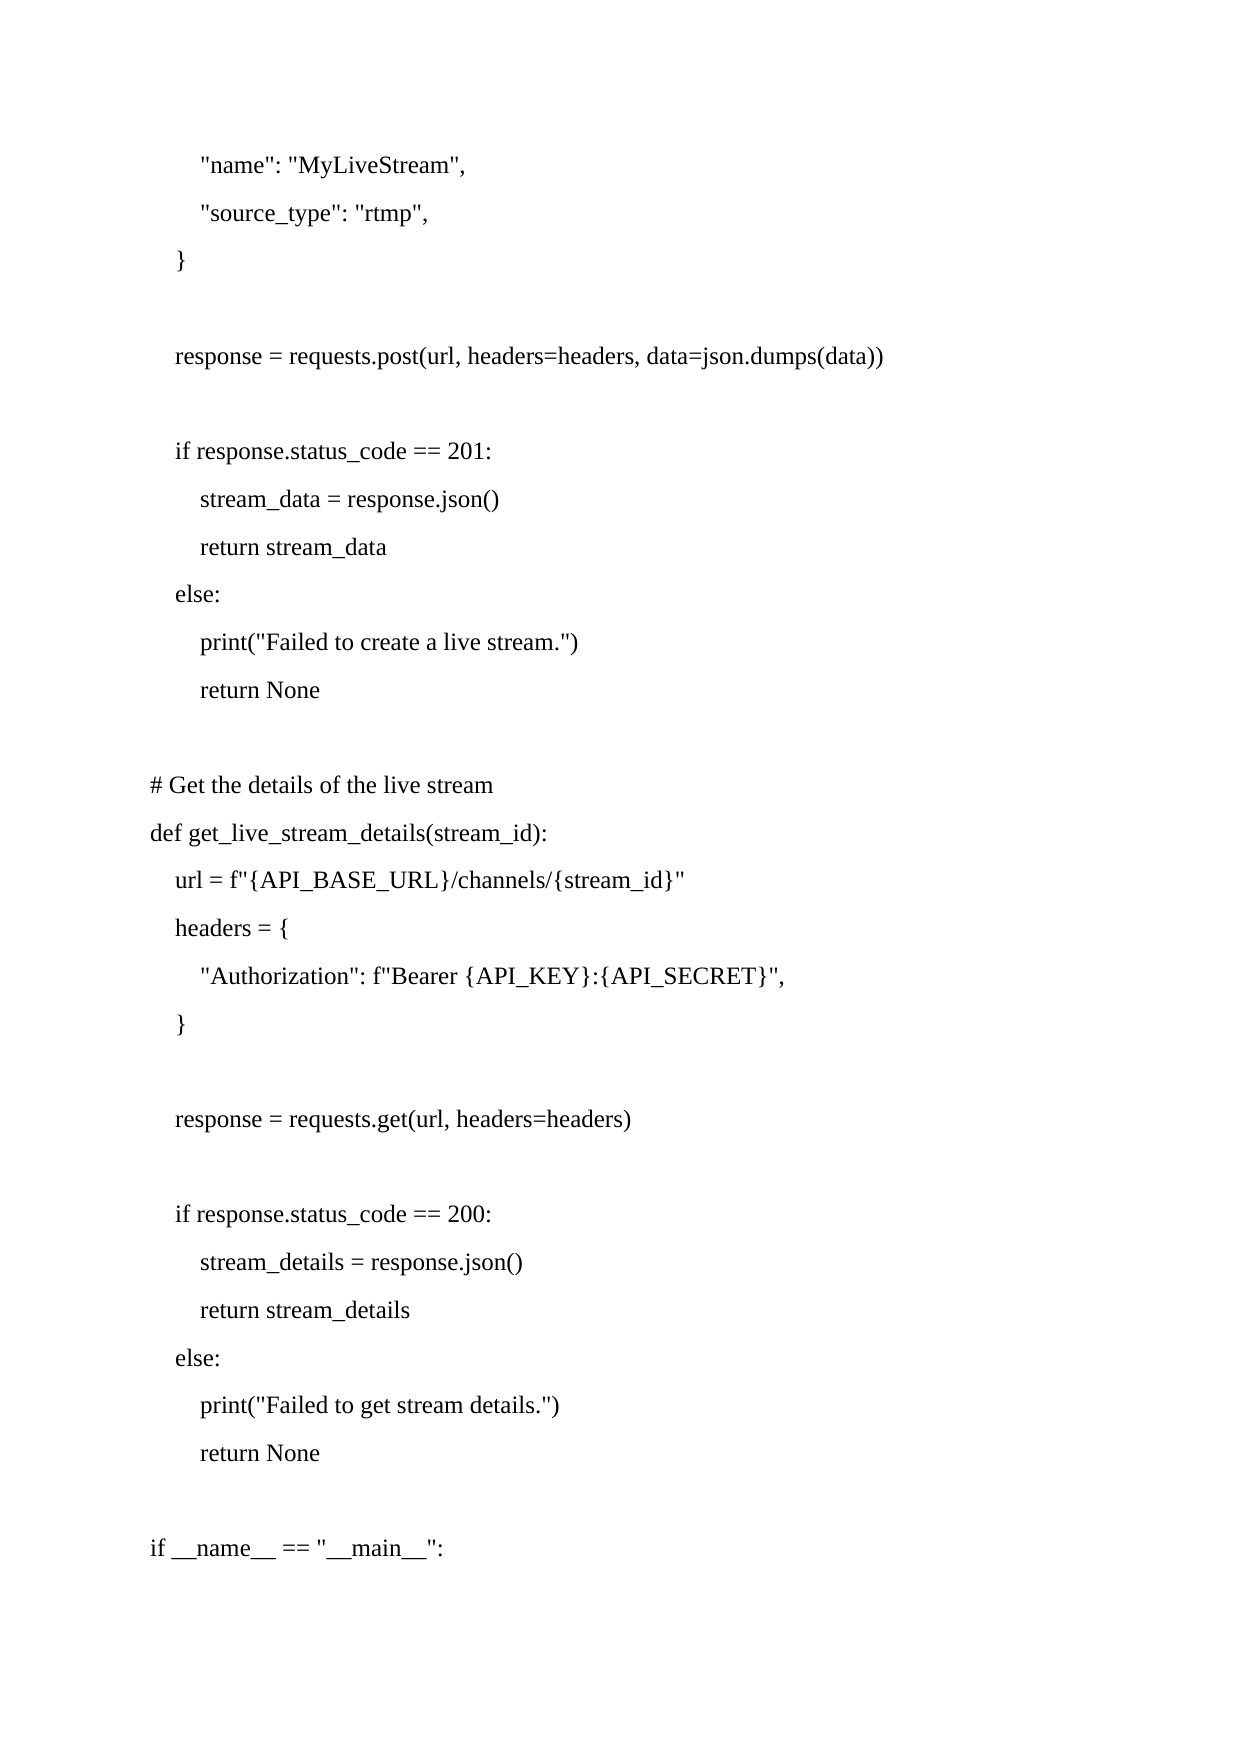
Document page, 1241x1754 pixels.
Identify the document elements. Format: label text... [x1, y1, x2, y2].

text return stream_data [150, 532, 1090, 560]
text } [150, 1009, 1090, 1037]
text print("Failed to create a live stream.") [150, 627, 1090, 656]
text if response.status_code == 201: [150, 436, 1090, 465]
text return None [150, 675, 1090, 703]
text "source_type": "rtmp", [150, 198, 1090, 226]
text } [150, 245, 1090, 274]
text headers = { [150, 913, 1090, 942]
text "name": "MyLiveStream", [150, 150, 1090, 179]
text url = f"{API_BASE_URL}/channels/{stream_id}" [150, 866, 1090, 894]
text stream_details = response.json() [150, 1247, 1090, 1276]
text # Get the details of the live stream [150, 770, 1090, 799]
text return None [150, 1438, 1090, 1467]
text return stream_details [150, 1295, 1090, 1324]
text if response.status_code == 200: [150, 1199, 1090, 1228]
text print("Failed to get stream details.") [150, 1390, 1090, 1419]
text else: [150, 1343, 1090, 1371]
text if __name__ == "__main__": [150, 1533, 1090, 1562]
text stream_data = response.json() [150, 484, 1090, 513]
text response = requests.post(url, headers=headers, data=json.dumps(data)) [150, 341, 1090, 369]
text else: [150, 579, 1090, 608]
text "Authorization": f"Bearer {API_KEY}:{API_SECRET}", [150, 961, 1090, 990]
text response = requests.get(url, headers=headers) [150, 1104, 1090, 1133]
text def get_live_stream_details(stream_id): [150, 818, 1090, 847]
